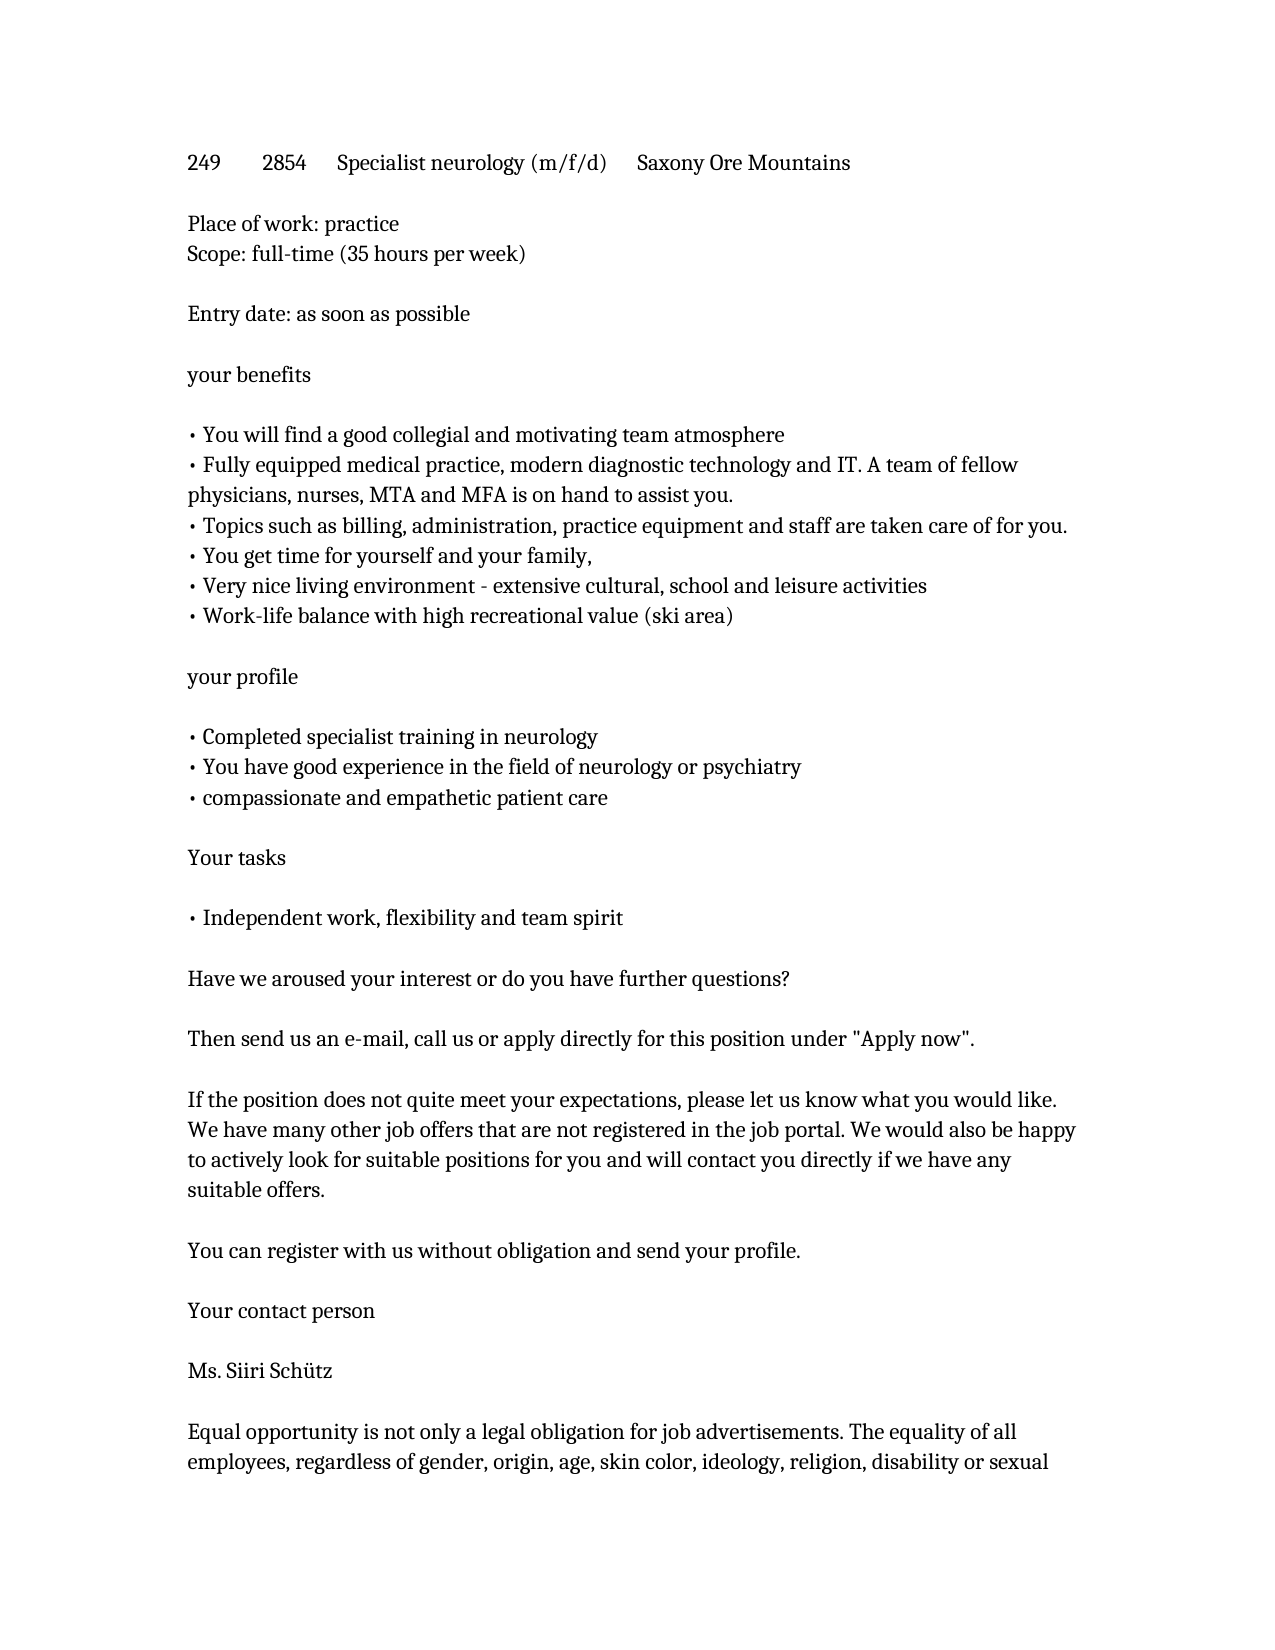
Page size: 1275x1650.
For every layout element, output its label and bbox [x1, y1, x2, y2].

text [187, 150, 1087, 1475]
